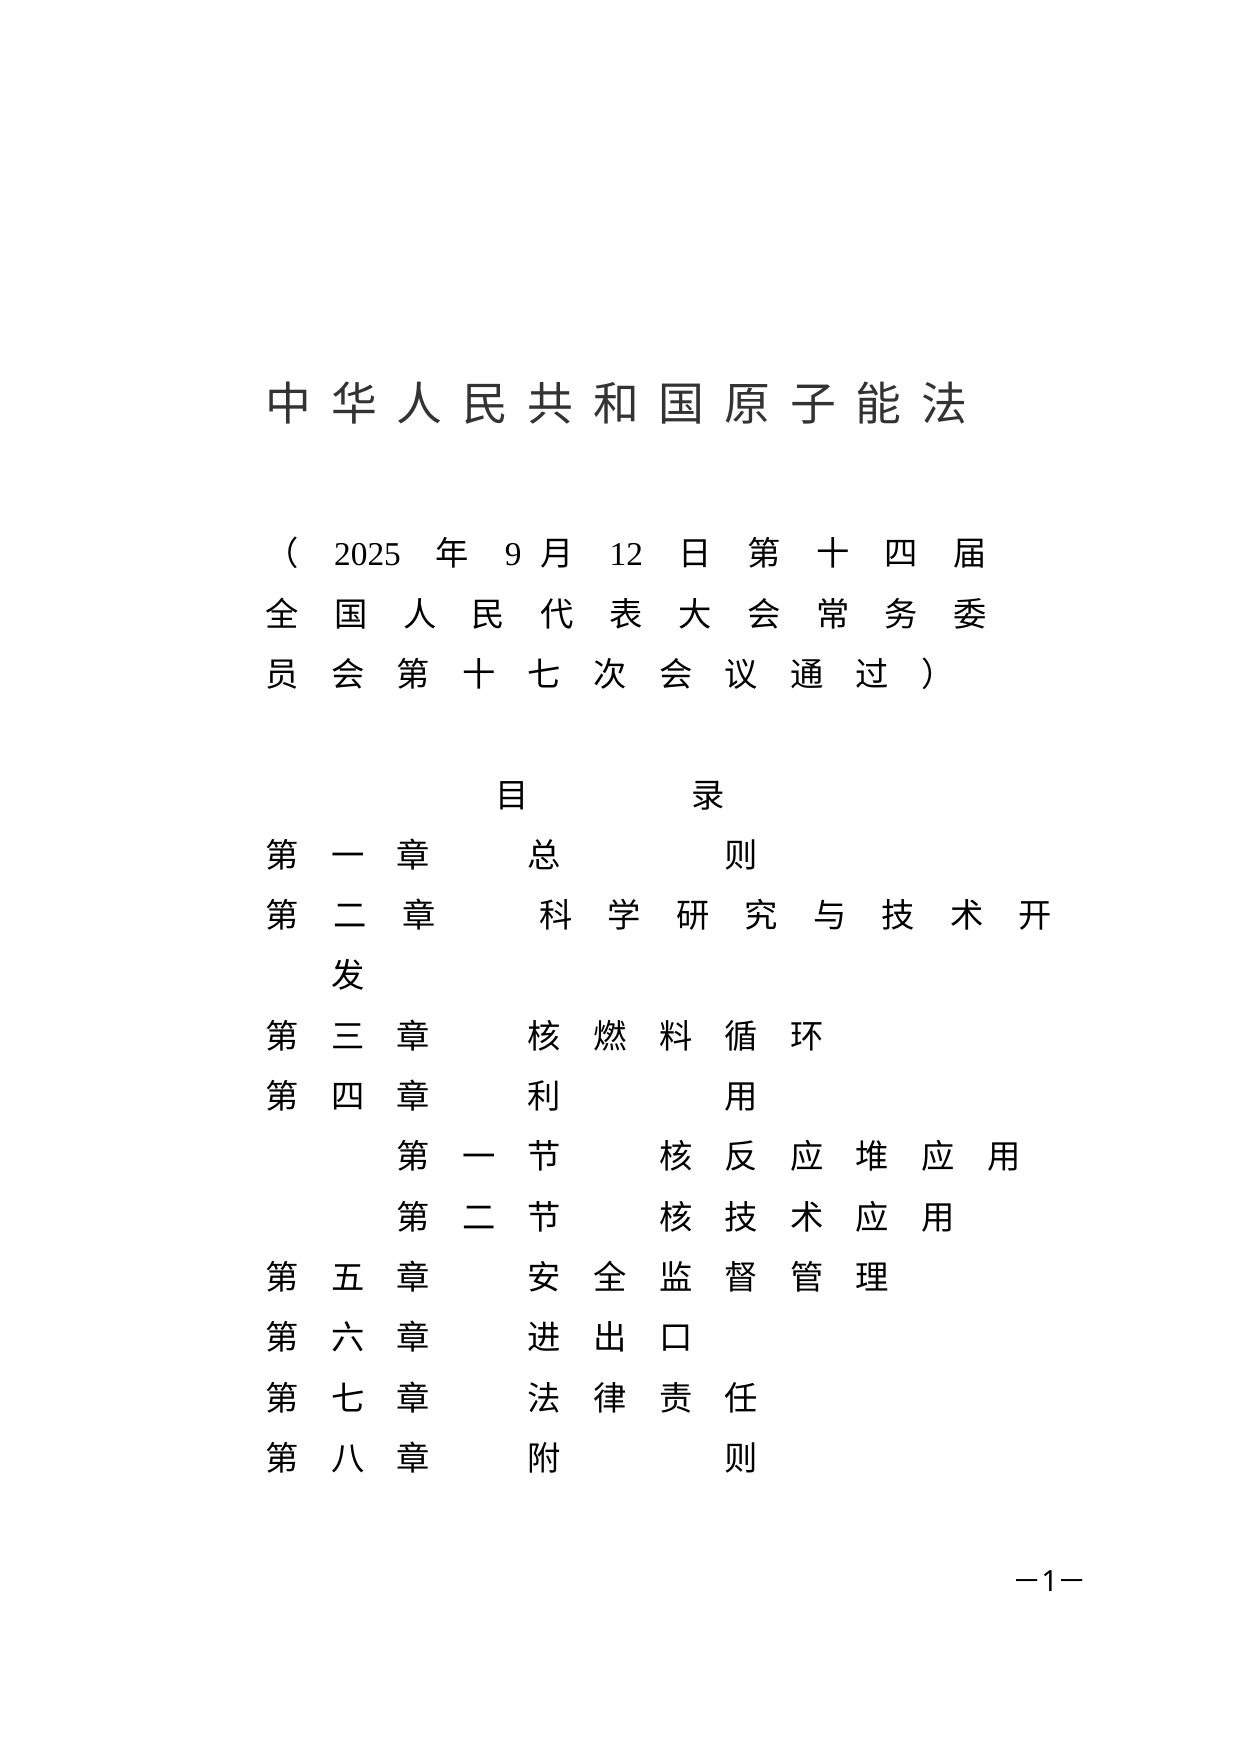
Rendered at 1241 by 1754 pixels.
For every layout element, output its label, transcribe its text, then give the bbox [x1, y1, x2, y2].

text 第二章 科学研究与技术开发 [232, 883, 1085, 1003]
text 第六章 进出口 [232, 1305, 1085, 1365]
text 第七章 法律责任 [232, 1365, 1085, 1426]
text 中华人民共和国原子能法 [167, 340, 1085, 461]
text 第一章 总 则 [232, 823, 1085, 883]
text 目 录 [167, 762, 1085, 823]
text 第三章 核燃料循环 [232, 1003, 1085, 1064]
text （2025年9月12日第十四届全国人民代表大会常务委员会第十七次会议通过） [232, 521, 1019, 702]
text 第八章 附 则 [232, 1426, 1085, 1486]
text 第四章 利 用 [232, 1064, 1085, 1124]
text 第一节 核反应堆应用 [232, 1124, 1085, 1184]
text 第二节 核技术应用 [232, 1184, 1085, 1245]
text 第五章 安全监督管理 [232, 1245, 1085, 1305]
